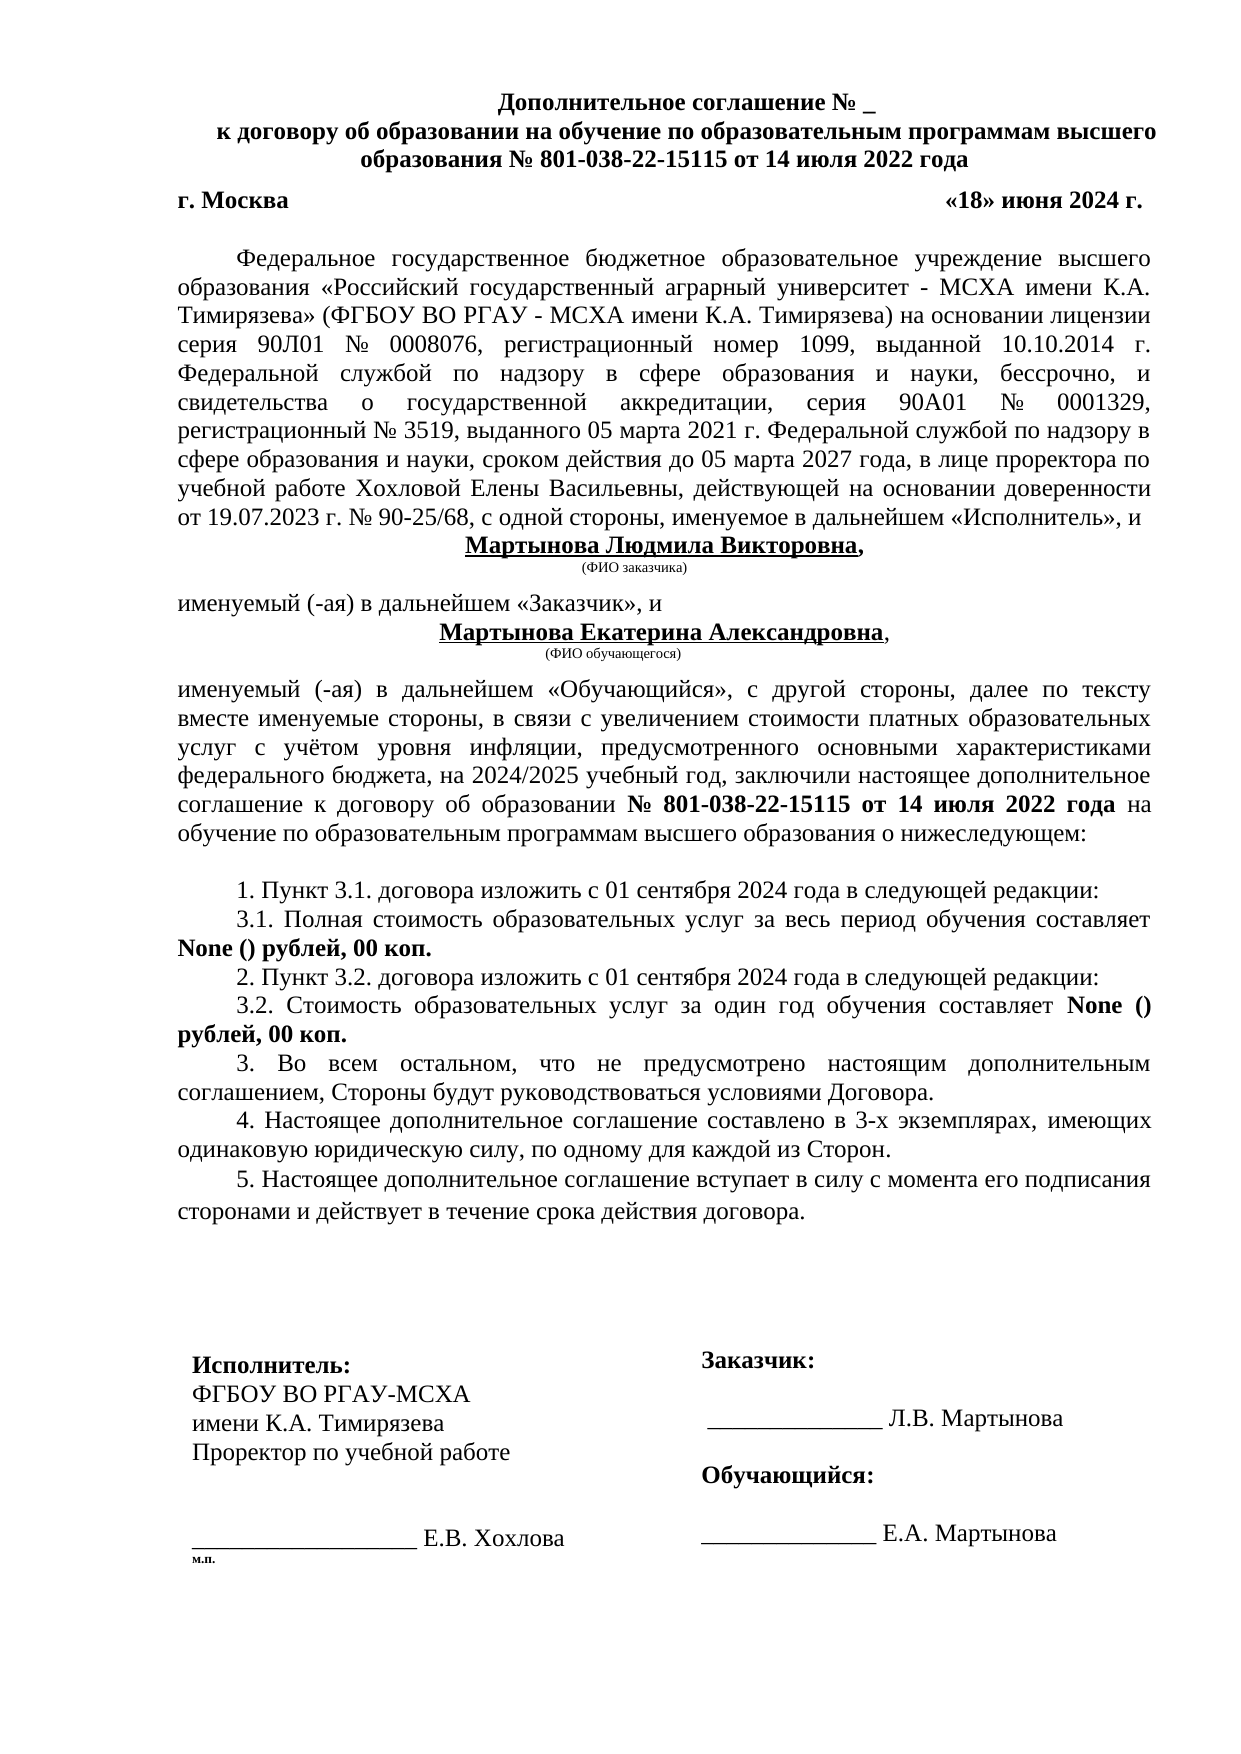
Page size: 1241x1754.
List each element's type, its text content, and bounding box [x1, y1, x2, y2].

text 2. Пункт 3.2. договора изложить с 01 сентября 2024 года в следующей редакции: [177, 962, 1152, 990]
text 5. Настоящее дополнительное соглашение вступает в силу с момента его подписания сторонами и действует в течение срока действия договора. [177, 1163, 1152, 1225]
text г. Москва «18» июня 2024 г. [133, 185, 1196, 214]
text (ФИО заказчика) [177, 559, 1152, 588]
text Дополнительное соглашение № _ [177, 87, 1196, 116]
text 3.2. Стоимость образовательных услуг за один год обучения составляет None () рублей, 00 коп. [177, 990, 1152, 1048]
text Мартынова Людмила Викторовна, [177, 530, 1152, 559]
text Мартынова Екатерина Александровна, [177, 617, 1152, 645]
text именуемый (-ая) в дальнейшем «Заказчик», и [177, 588, 1152, 617]
text к договору об образовании на обучение по образовательным программам высшего образования № 801-038-22-15115 от 14 июля 2022 года [133, 116, 1196, 173]
text именуемый (-ая) в дальнейшем «Обучающийся», с другой стороны, далее по тексту вместе именуемые стороны, в связи с увеличением стоимости платных образовательных услуг с учётом уровня инфляции, предусмотренного основными характеристиками федерального бюджета, на 2024/2025 учебный год, заключили настоящее дополнительное соглашение к договору об образовании № 801-038-22-15115 от 14 июля 2022 года на обучение по образовательным программам высшего образования о нижеследующем: [177, 674, 1152, 847]
text Заказчик: [701, 1345, 1152, 1374]
text 3.1. Полная стоимость образовательных услуг за весь период обучения составляет None () рублей, 00 коп. [177, 904, 1152, 962]
text 3. Во всем остальном, что не предусмотрено настоящим дополнительным соглашением, Стороны будут руководствоваться условиями Договора. [177, 1048, 1152, 1105]
text ______________ Л.В. Мартынова [701, 1403, 1152, 1432]
text Федеральное государственное бюджетное образовательное учреждение высшего образования «Российский государственный аграрный университет - МСХА имени К.А. Тимирязева» (ФГБОУ ВО РГАУ - МСХА имени К.А. Тимирязева) на основании лицензии серия 90Л01 № 0008076, регистрационный номер 1099, выданной 10.10.2014 г. Федеральной службой по надзору в сфере образования и науки, бессрочно, и свидетельства о государственной аккредитации, серия 90А01 № 0001329, регистрационный № 3519, выданного 05 марта 2021 г. Федеральной службой по надзору в сфере образования и науки, сроком действия до 05 марта 2027 года, в лице проректора по учебной работе Хохловой Елены Васильевны, действующей на основании доверенности от 19.07.2023 г. № 90-25/68, с одной стороны, именуемое в дальнейшем «Исполнитель», и [177, 243, 1152, 530]
text 1. Пункт 3.1. договора изложить с 01 сентября 2024 года в следующей редакции: [177, 875, 1152, 904]
text Обучающийся: [701, 1460, 1152, 1489]
text ______________ Е.А. Мартынова [701, 1518, 1152, 1547]
text (ФИО обучающегося) [177, 645, 1152, 674]
table_header Исполнитель: ФГБОУ ВО РГАУ-МСХА имени К.А. Тимирязева Проректор по учебной работе __________________ Е.В. Хохлова м.п. [185, 1350, 664, 1611]
text 4. Настоящее дополнительное соглашение составлено в 3-х экземплярах, имеющих одинаковую юридическую силу, по одному для каждой из Сторон. [177, 1105, 1152, 1163]
